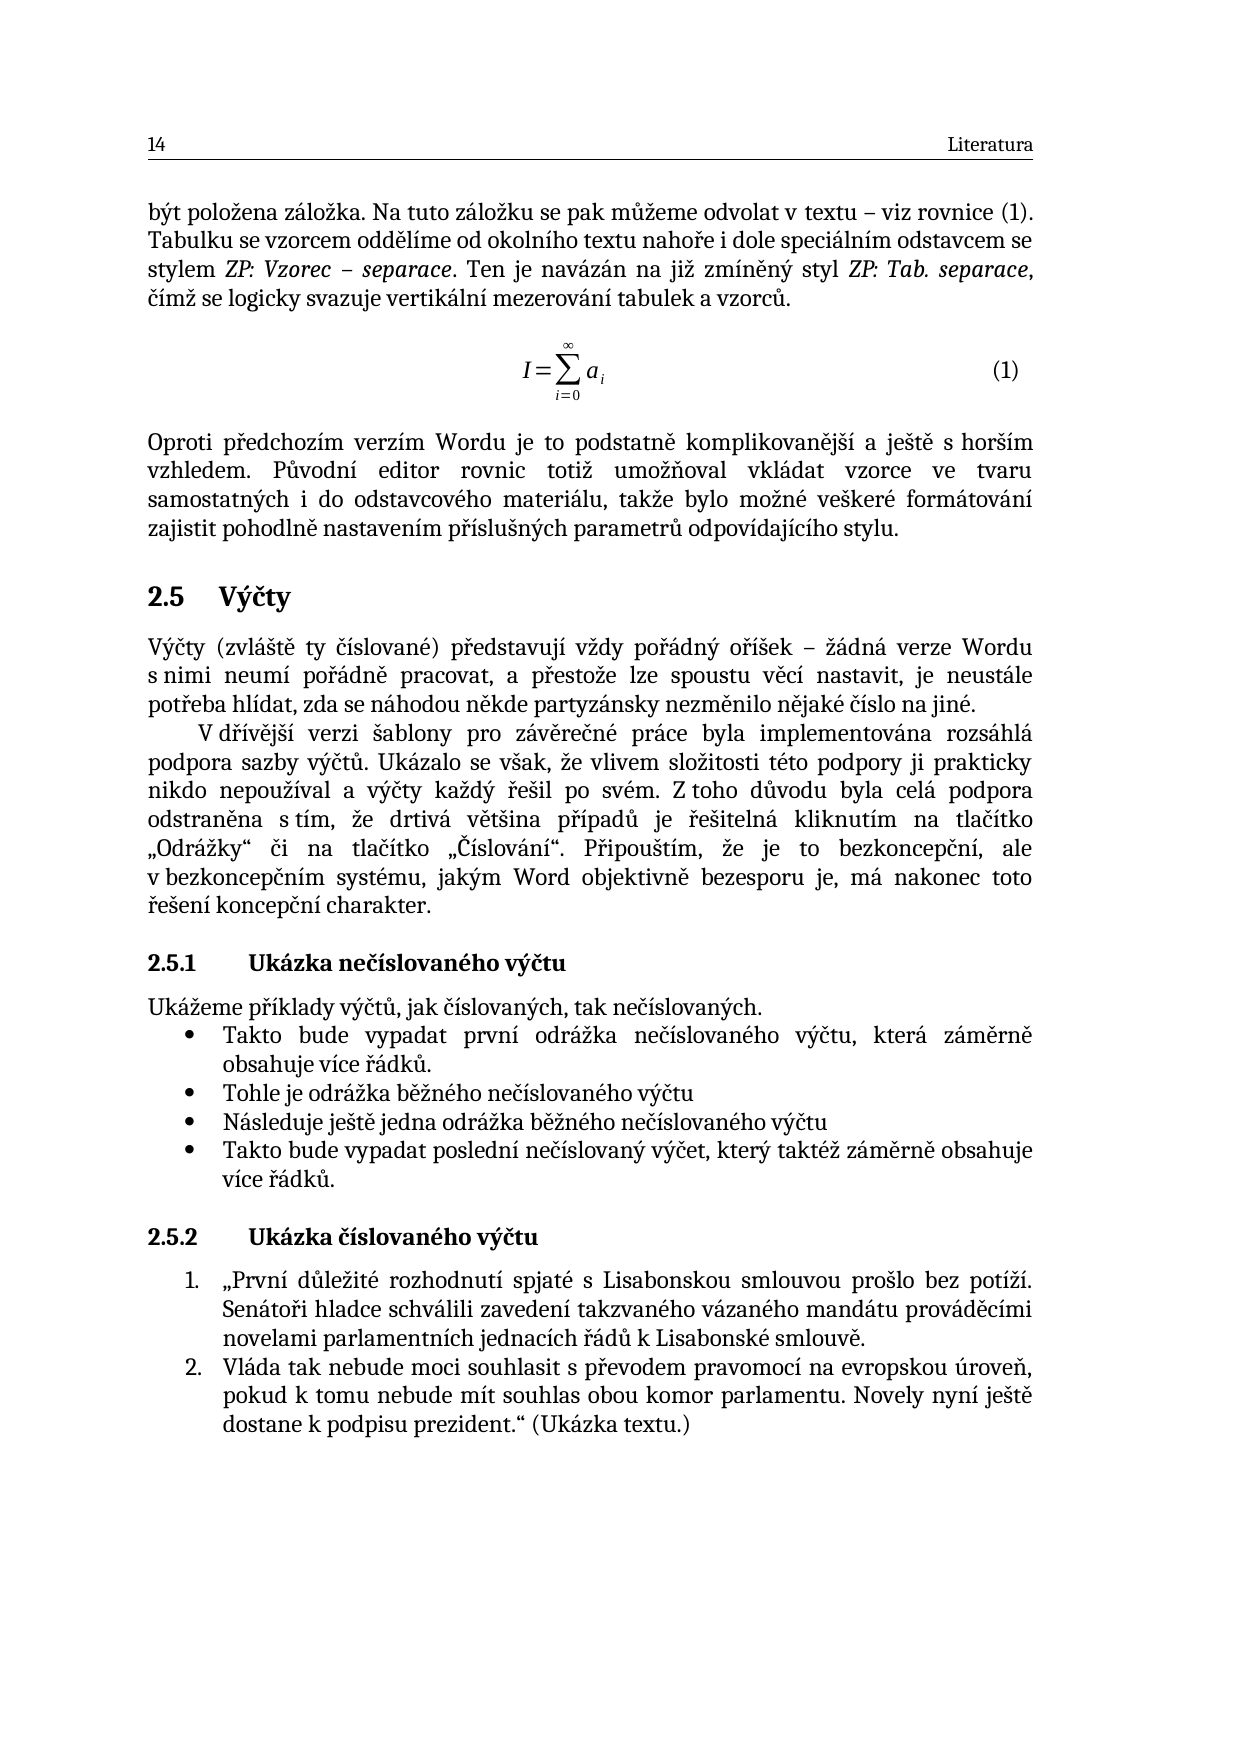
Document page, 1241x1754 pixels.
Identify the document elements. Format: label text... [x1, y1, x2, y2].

text Výčty (zvláště ty číslované) představují vždy pořádný oříšek – žádná verze Wordu s nimi neumí pořádně pracovat, a přestože lze spoustu věcí nastavit, je neustále potřeba hlídat, zda se náhodou někde partyzánsky nezměnilo nějaké číslo na jiné. [148, 632, 1033, 719]
text Oproti předchozím verzím Wordu je to podstatně komplikovanější a ještě s horším vzhledem. Původní editor rovnic totiž umožňoval vkládat vzorce ve tvaru samostatných i do odstavcového materiálu, takže bylo možné veškeré formátování zajistit pohodlně nastavením příslušných parametrů odpovídajícího stylu. [148, 428, 1033, 543]
table_header [148, 336, 978, 404]
list Takto bude vypadat poslední nečíslovaný výčet, který taktéž záměrně obsahuje více řádků. [185, 1136, 1033, 1194]
list „První důležité rozhodnutí spjaté s Lisabonskou smlouvou prošlo bez potíží. Senátoři hladce schválili zavedení takzvaného vázaného mandátu prováděcími novelami parlamentních jednacích řádů k Lisabonské smlouvě. [185, 1266, 1033, 1352]
list Vláda tak nebude moci souhlasit s převodem pravomocí na evropskou úroveň, pokud k tomu nebude mít souhlas obou komor parlamentu. Novely nyní ještě dostane k podpisu prezident.“ (Ukázka textu.) [185, 1352, 1033, 1439]
table_header (1) [978, 336, 1033, 404]
text Ukážeme příklady výčtů, jak číslovaných, tak nečíslovaných. [148, 992, 1033, 1021]
text Ukázka číslovaného výčtu [148, 1223, 1033, 1252]
list Následuje ještě jedna odrážka běžného nečíslovaného výčtu [185, 1107, 1033, 1136]
list Tohle je odrážka běžného nečíslovaného výčtu [185, 1079, 1033, 1107]
text V dřívější verzi šablony pro závěrečné práce byla implementována rozsáhlá podpora sazby výčtů. Ukázalo se však, že vlivem složitosti této podpory ji prakticky nikdo nepoužíval a výčty každý řešil po svém. Z toho důvodu byla celá podpora odstraněna s tím, že drtivá většina případů je řešitelná kliknutím na tlačítko „Odrážky“ či na tlačítko „Číslování“. Připouštím, že je to bezkoncepční, ale v bezkoncepčním systému, jakým Word objektivně bezesporu je, má nakonec toto řešení koncepční charakter. [148, 719, 1033, 920]
list Takto bude vypadat první odrážka nečíslovaného výčtu, která záměrně obsahuje více řádků. [185, 1021, 1033, 1079]
text Výčty [148, 580, 1033, 614]
text Ukázka nečíslovaného výčtu [148, 949, 1033, 978]
